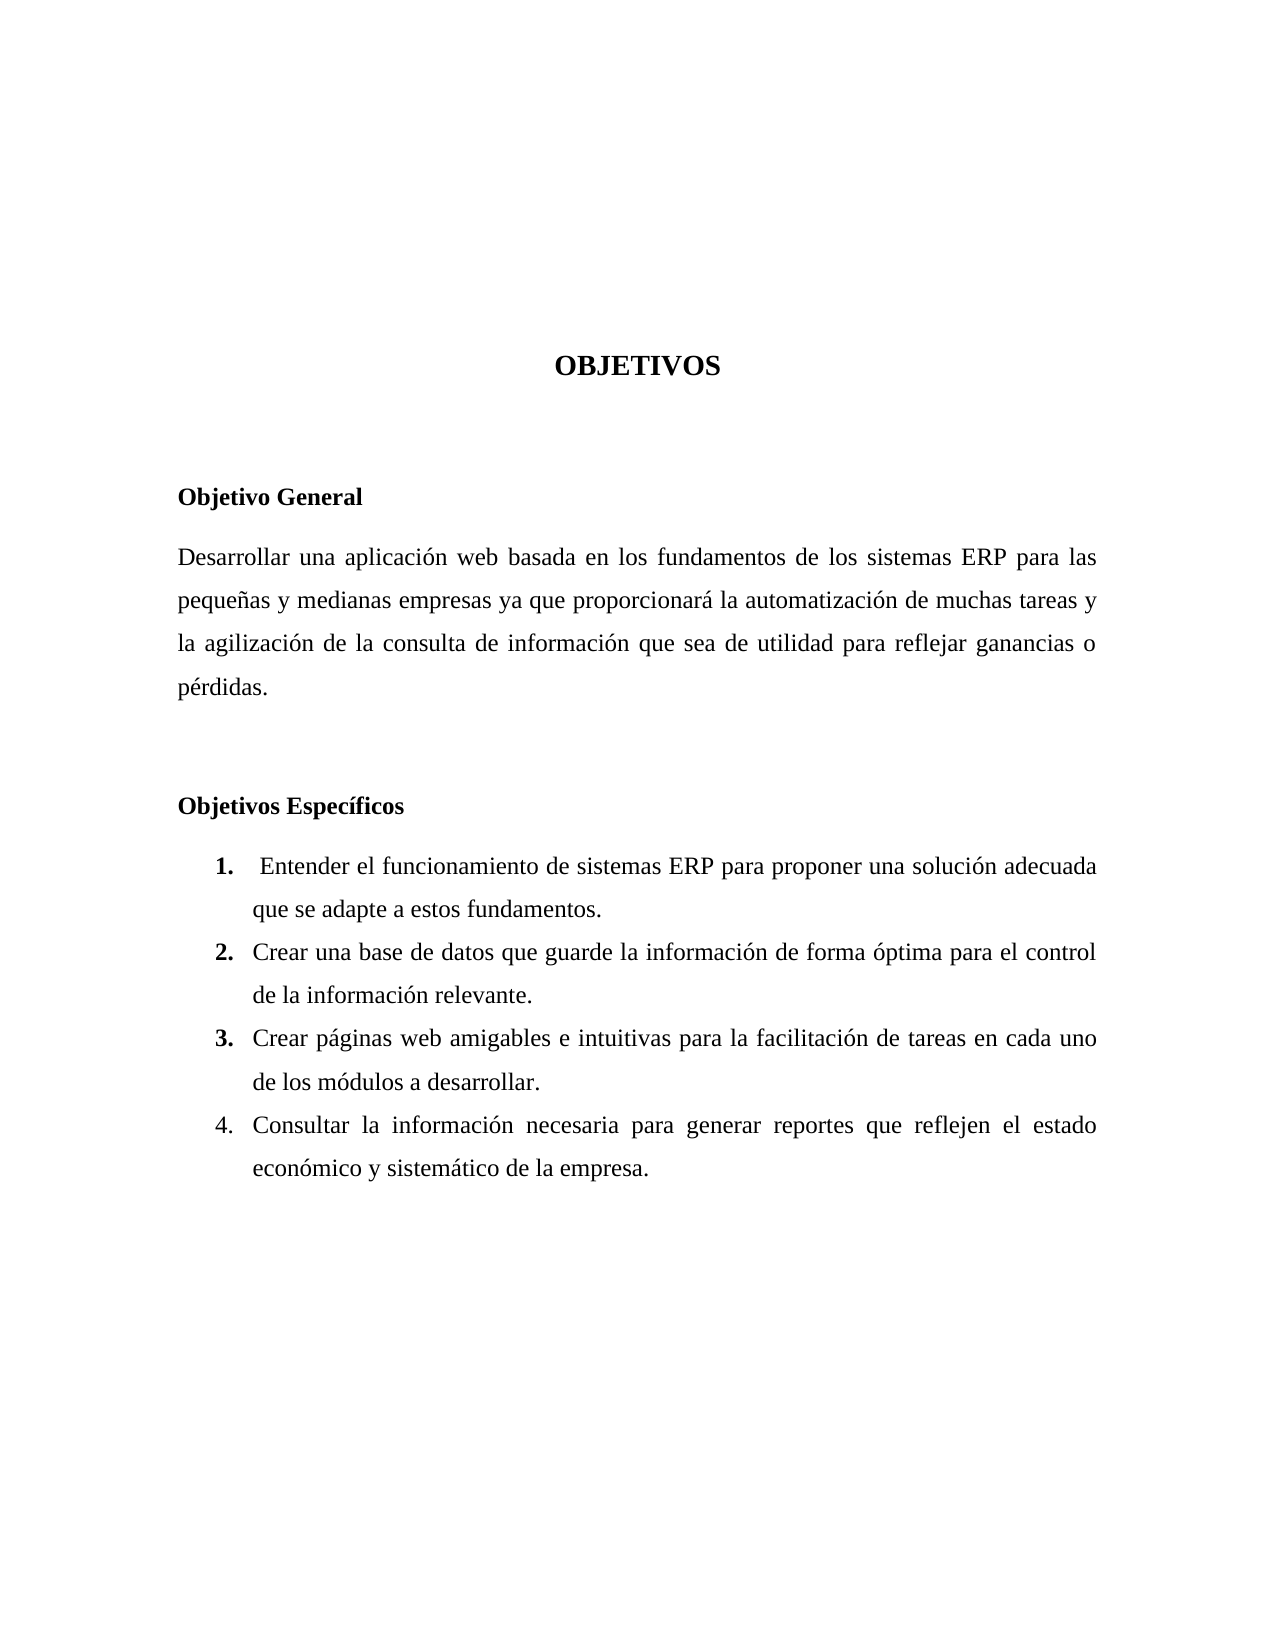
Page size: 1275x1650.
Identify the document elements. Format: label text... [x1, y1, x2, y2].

text Objetivo General [177, 482, 1098, 511]
list Entender el funcionamiento de sistemas ERP para proponer una solución adecuada que se adapte a estos fundamentos. [215, 851, 1098, 923]
text Desarrollar una aplicación web basada en los fundamentos de los sistemas ERP para las pequeñas y medianas empresas ya que proporcionará la automatización de muchas tareas y la agilización de la consulta de información que sea de utilidad para reflejar ganancias o pérdidas. [177, 542, 1098, 700]
text Objetivos Específicos [177, 791, 1098, 820]
text OBJETIVOS [177, 348, 1098, 382]
list Crear páginas web amigables e intuitivas para la facilitación de tareas en cada uno de los módulos a desarrollar. [215, 1023, 1098, 1095]
list Crear una base de datos que guarde la información de forma óptima para el control de la información relevante. [215, 937, 1098, 1009]
list Consultar la información necesaria para generar reportes que reflejen el estado económico y sistemático de la empresa. [215, 1110, 1098, 1182]
